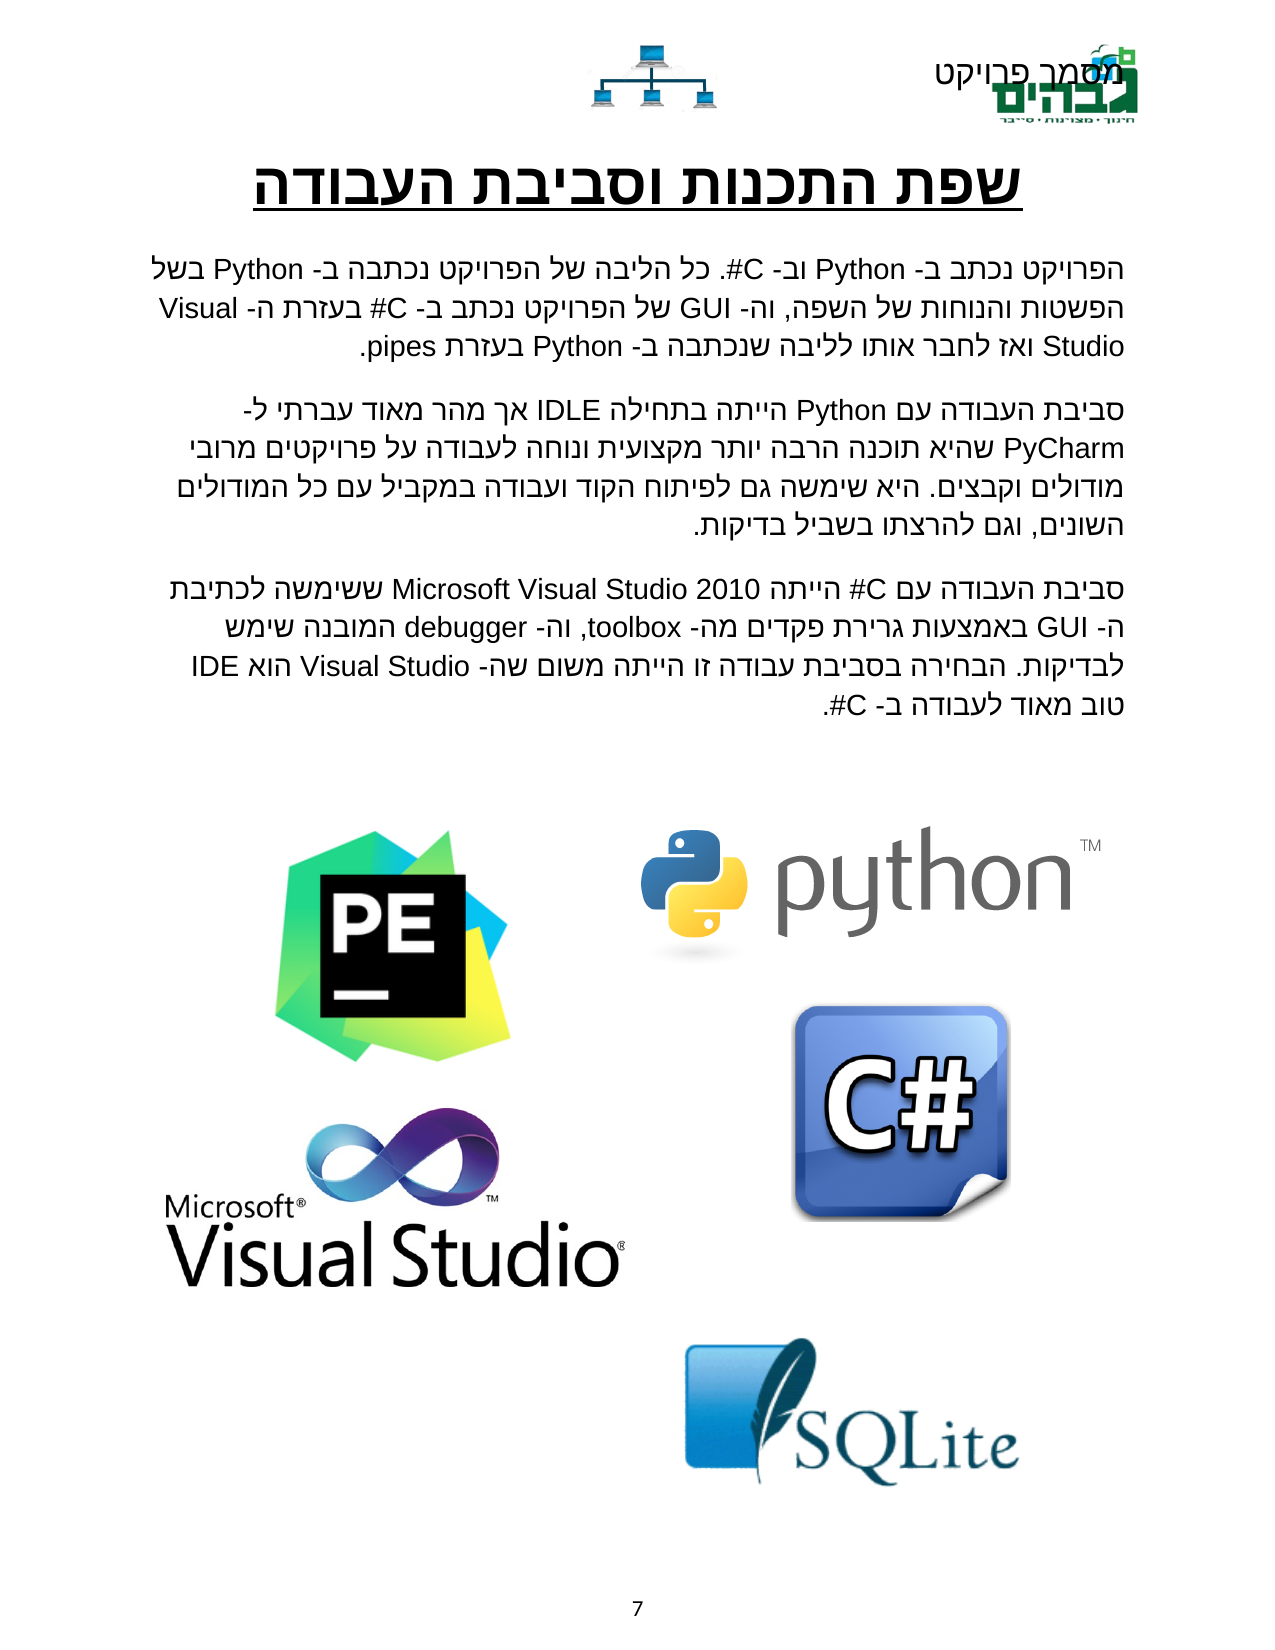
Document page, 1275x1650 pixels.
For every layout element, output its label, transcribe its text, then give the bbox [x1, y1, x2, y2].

picture [587, 38, 717, 112]
picture [246, 801, 539, 1090]
text סביבת העבודה עם C# הייתה Microsoft Visual Studio 2010 ששימשה לכתיבת ה- GUI באמצעות גרירת פקדים מה- toolbox, וה- debugger המובנה שימש לבדיקות. הבחירה בסביבת עבודה זו הייתה משום שה- Visual Studio הוא IDE טוב מאוד לעבודה ב- C#. [150, 572, 1125, 721]
subtitle שפת התכנות וסביבת העבודה [150, 150, 1125, 217]
picture [972, 39, 1155, 129]
picture [166, 1108, 625, 1287]
picture [624, 811, 1115, 967]
text הפרויקט נכתב ב- Python וב- C#. כל הליבה של הפרויקט נכתבה ב- Python בשל הפשטות והנוחות של השפה, וה- GUI של הפרויקט נכתב ב- C# בעזרת ה- Visual Studio ואז לחבר אותו לליבה שנכתבה ב- Python בעזרת pipes. [150, 252, 1125, 363]
picture [679, 1332, 1024, 1492]
picture [790, 1001, 1012, 1222]
text סביבת העבודה עם Python הייתה בתחילה IDLE אך מהר מאוד עברתי ל- PyCharm שהיא תוכנה הרבה יותר מקצועית ונוחה לעבודה על פרויקטים מרובי מודולים וקבצים. היא שימשה גם לפיתוח הקוד ועבודה במקביל עם כל המודולים השונים, וגם להרצתו בשביל בדיקות. [150, 393, 1125, 542]
